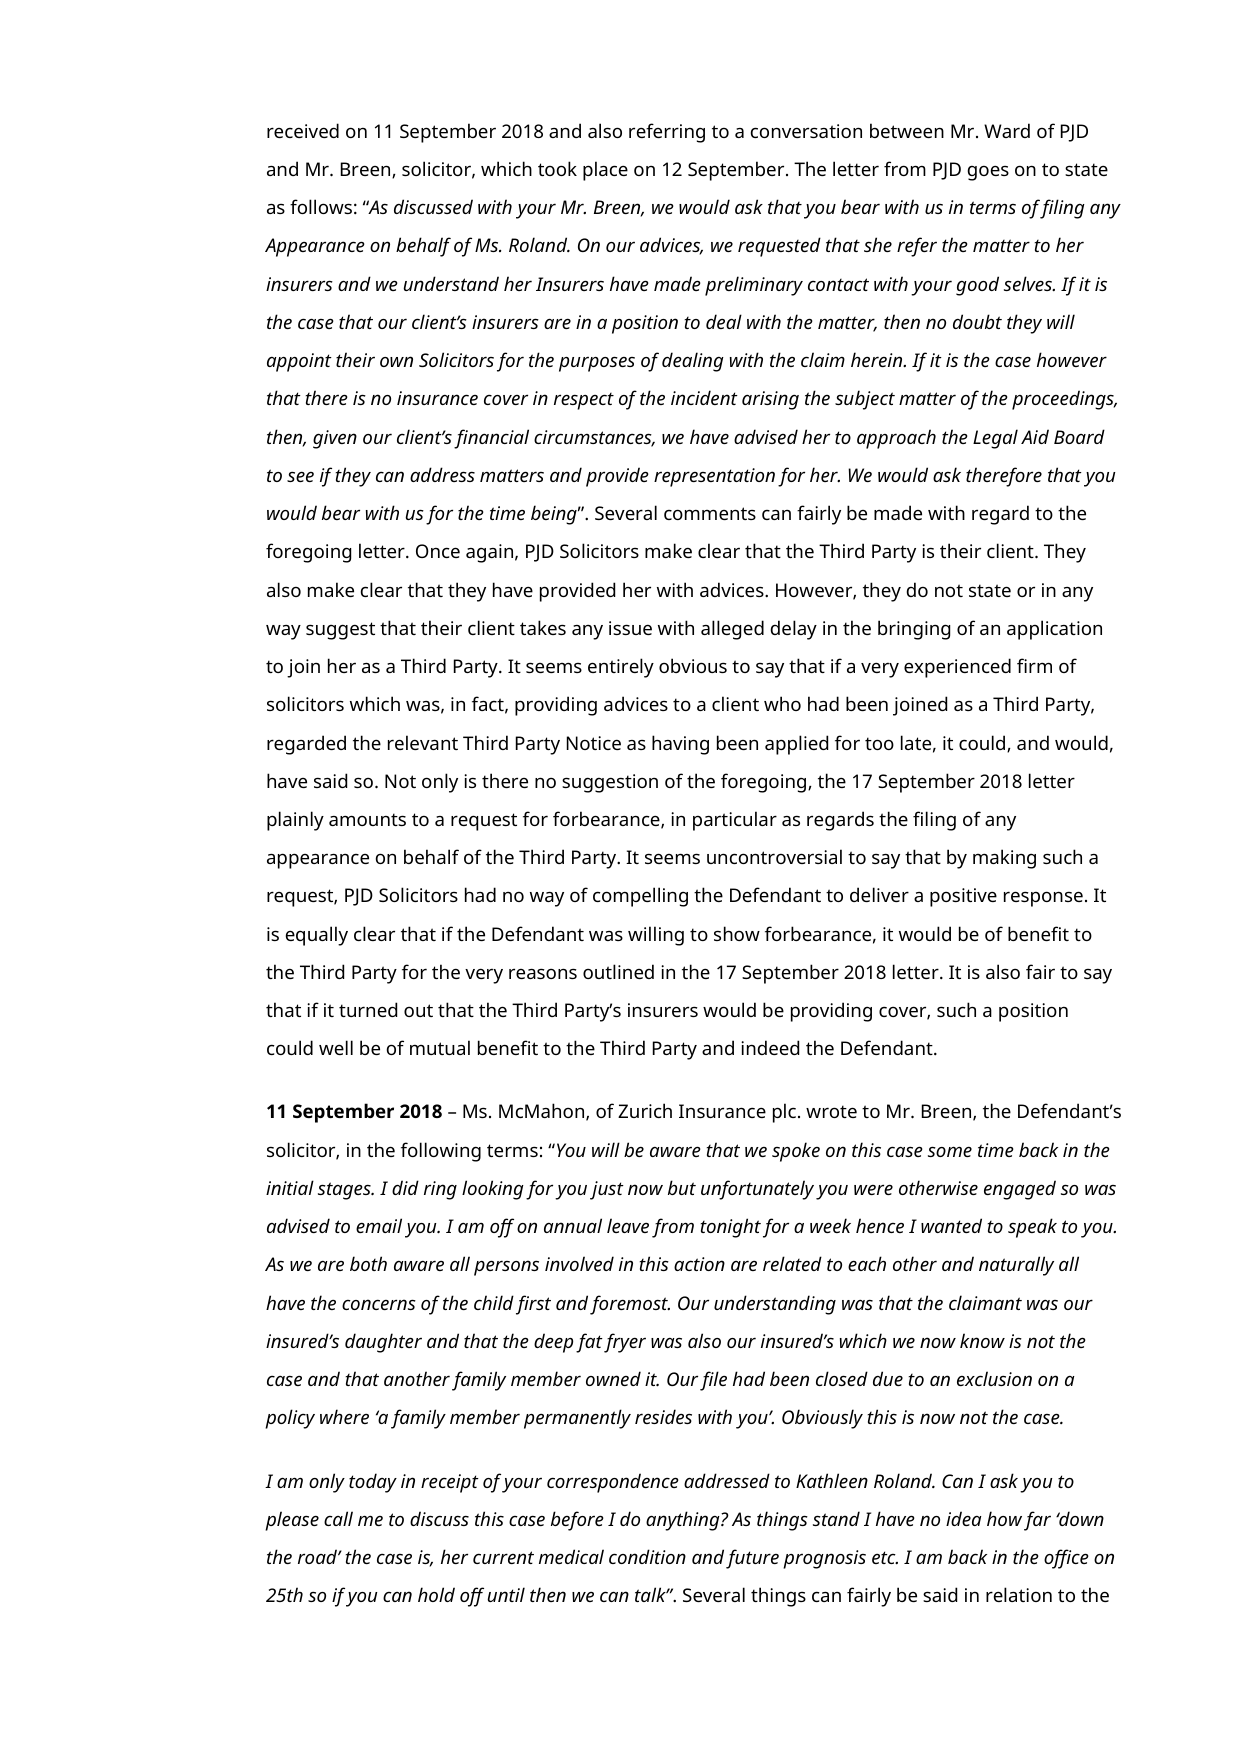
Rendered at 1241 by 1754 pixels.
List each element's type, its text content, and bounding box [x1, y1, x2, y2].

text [207, 118, 1122, 1061]
text 11 September 2018 – Ms. McMahon, of Zurich Insurance plc. wrote to Mr. Breen, the Defendant’s solicitor, in the following terms: “You will be aware that we spoke on this case some time back in the initial stages. I did ring looking for you just now but unfortunately you were otherwise engaged so was advised to email you. I am off on annual leave from tonight for a week hence I wanted to speak to you. As we are both aware all persons involved in this action are related to each other and naturally all have the concerns of the child first and foremost. Our understanding was that the claimant was our insured’s daughter and that the deep fat fryer was also our insured’s which we now know is not the case and that another family member owned it. Our file had been closed due to an exclusion on a policy where ‘a family member permanently resides with you’. Obviously this is now not the case. [207, 1099, 1122, 1430]
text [207, 1468, 1122, 1608]
